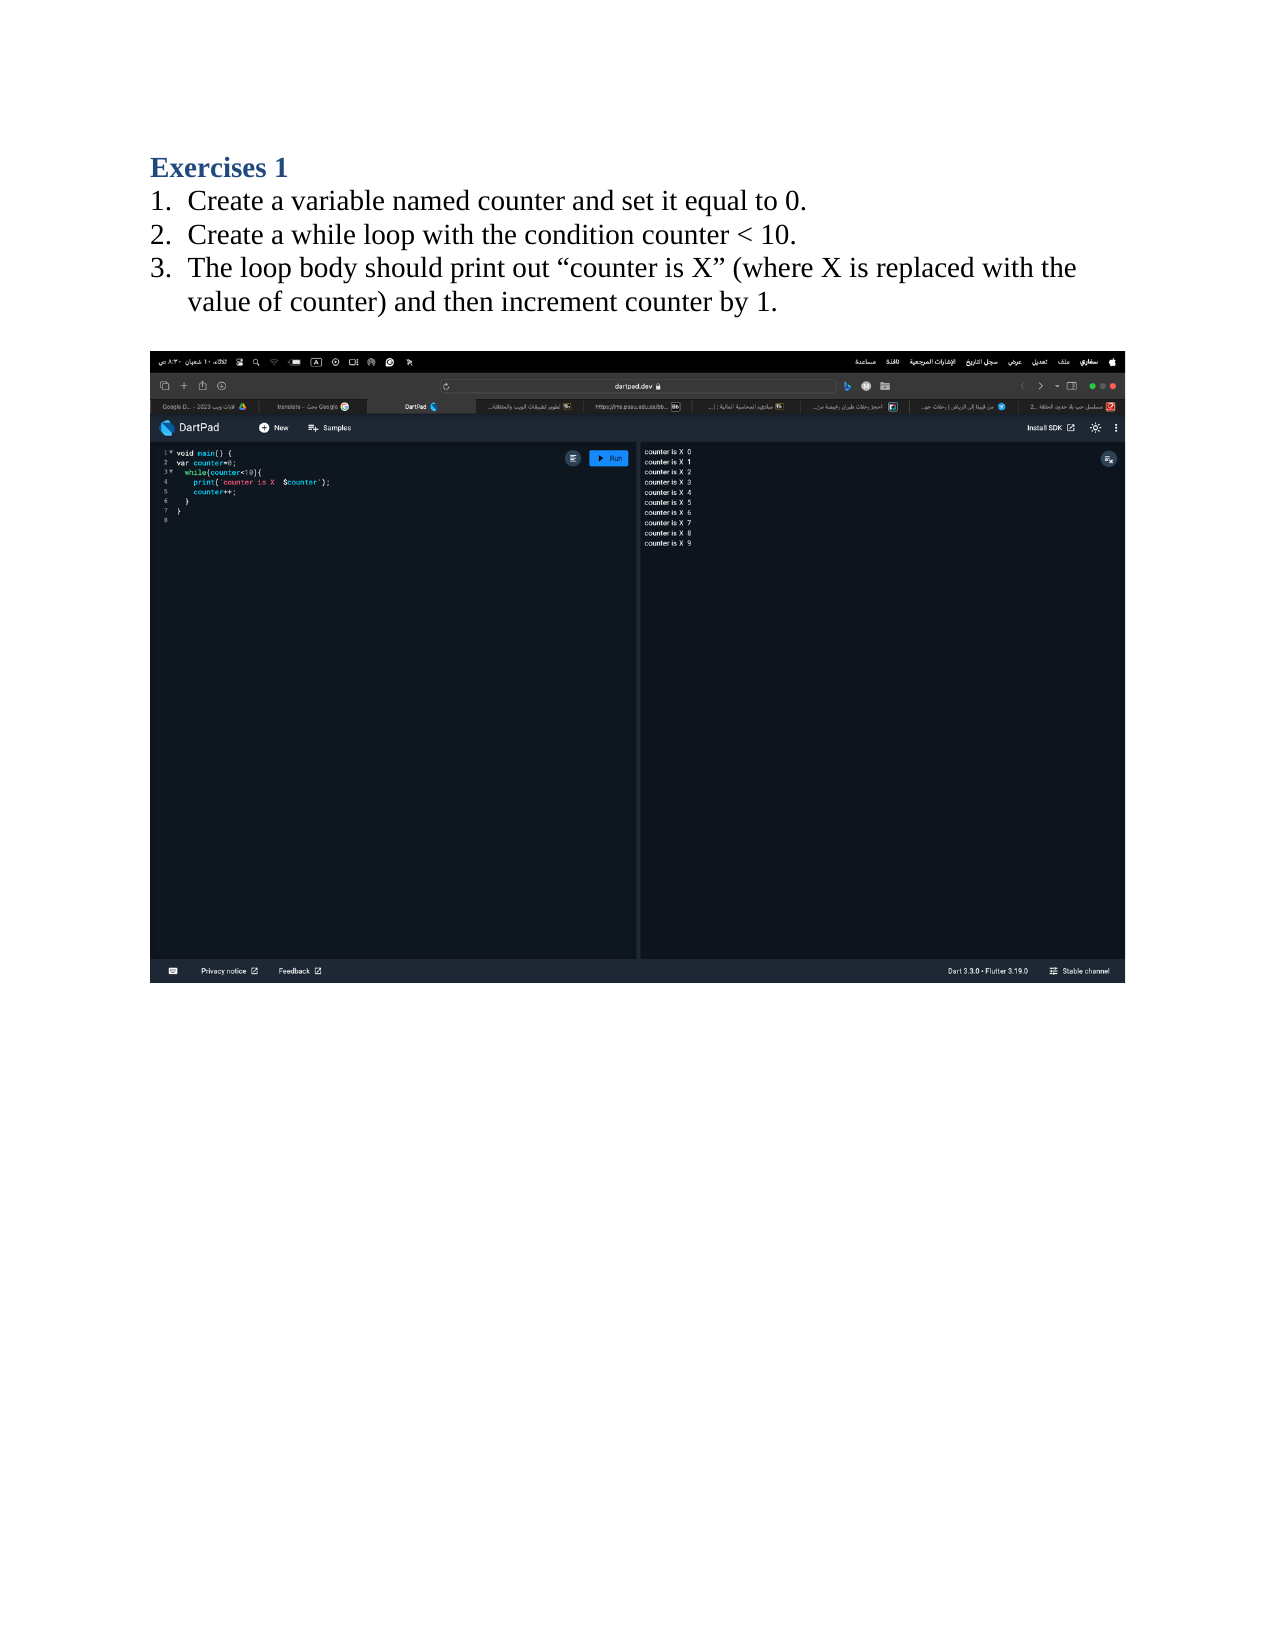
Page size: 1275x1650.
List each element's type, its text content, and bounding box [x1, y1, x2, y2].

list Create a while loop with the condition counter < 10. [150, 217, 1125, 251]
list The loop body should print out “counter is X” (where X is replaced with the value of counter) and then increment counter by 1. [150, 251, 1125, 318]
text Exercises 1 [150, 150, 1125, 183]
picture [150, 351, 1125, 983]
list Create a variable named counter and set it equal to 0. [150, 183, 1125, 217]
